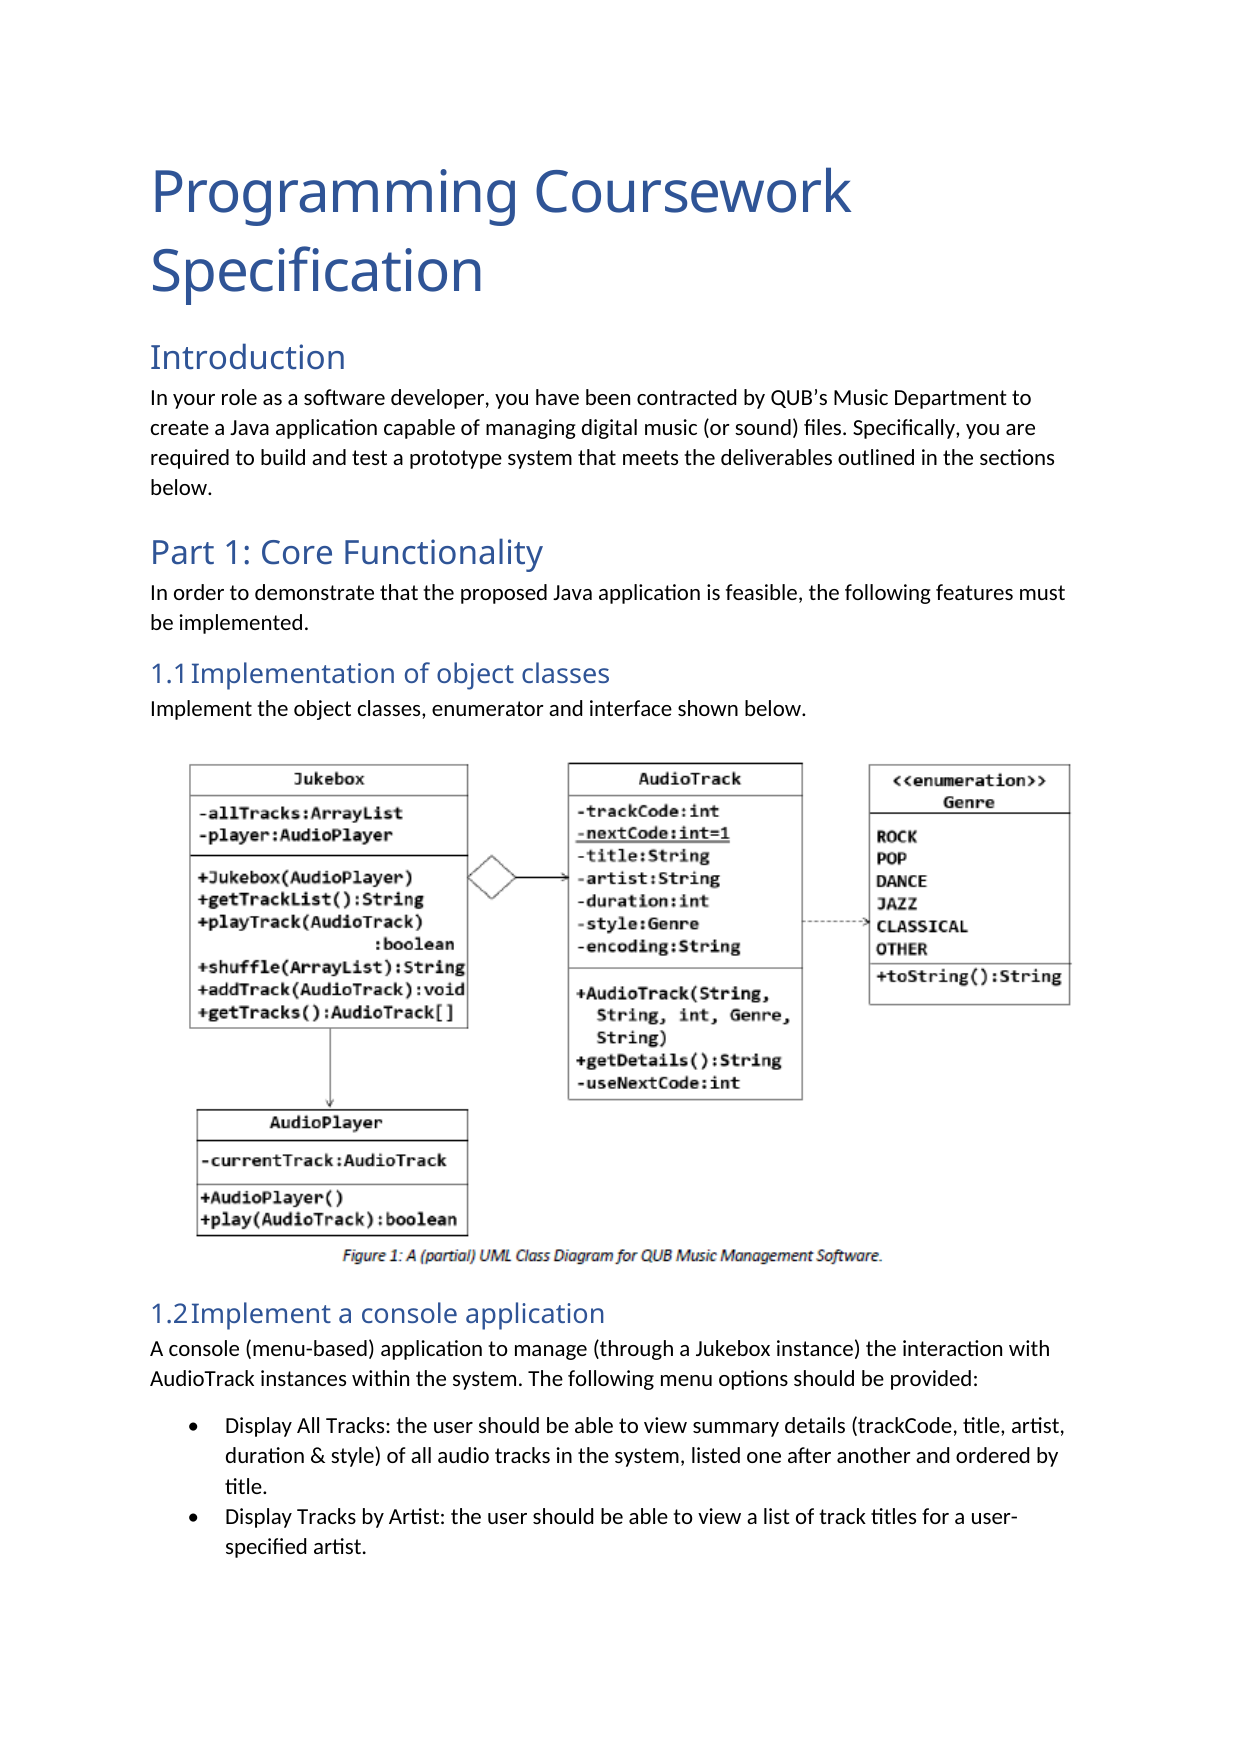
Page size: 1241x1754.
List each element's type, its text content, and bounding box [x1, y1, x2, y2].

text Implement the object classes, enumerator and interface shown below. [150, 694, 1090, 723]
list Display All Tracks: the user should be able to view summary details (trackCode, title, artist, duration & style) of all audio tracks in the system, listed one after another and ordered by title. [187, 1411, 1090, 1500]
subtitle Part 1: Core Functionality [150, 529, 1090, 574]
text A console (menu-based) application to manage (through a Jukebox instance) the interaction with AudioTrack instances within the system. The following menu options should be provided: [150, 1334, 1090, 1393]
text In your role as a software developer, you have been contracted by QUB’s Music Department to create a Java application capable of managing digital music (or sound) files. Specifically, you are required to build and test a prototype system that meets the deliverables outlined in the sections below. [150, 383, 1090, 502]
subtitle Implementation of object classes [150, 655, 1090, 692]
list Display Tracks by Artist: the user should be able to view a list of track titles for a user-specified artist. [187, 1502, 1090, 1560]
title Programming Coursework Specification [150, 150, 1090, 309]
picture [150, 741, 1091, 1276]
text In order to demonstrate that the proposed Java application is feasible, the following features must be implemented. [150, 578, 1090, 636]
subtitle Introduction [150, 334, 1090, 379]
subtitle Implement a console application [150, 1294, 1090, 1331]
